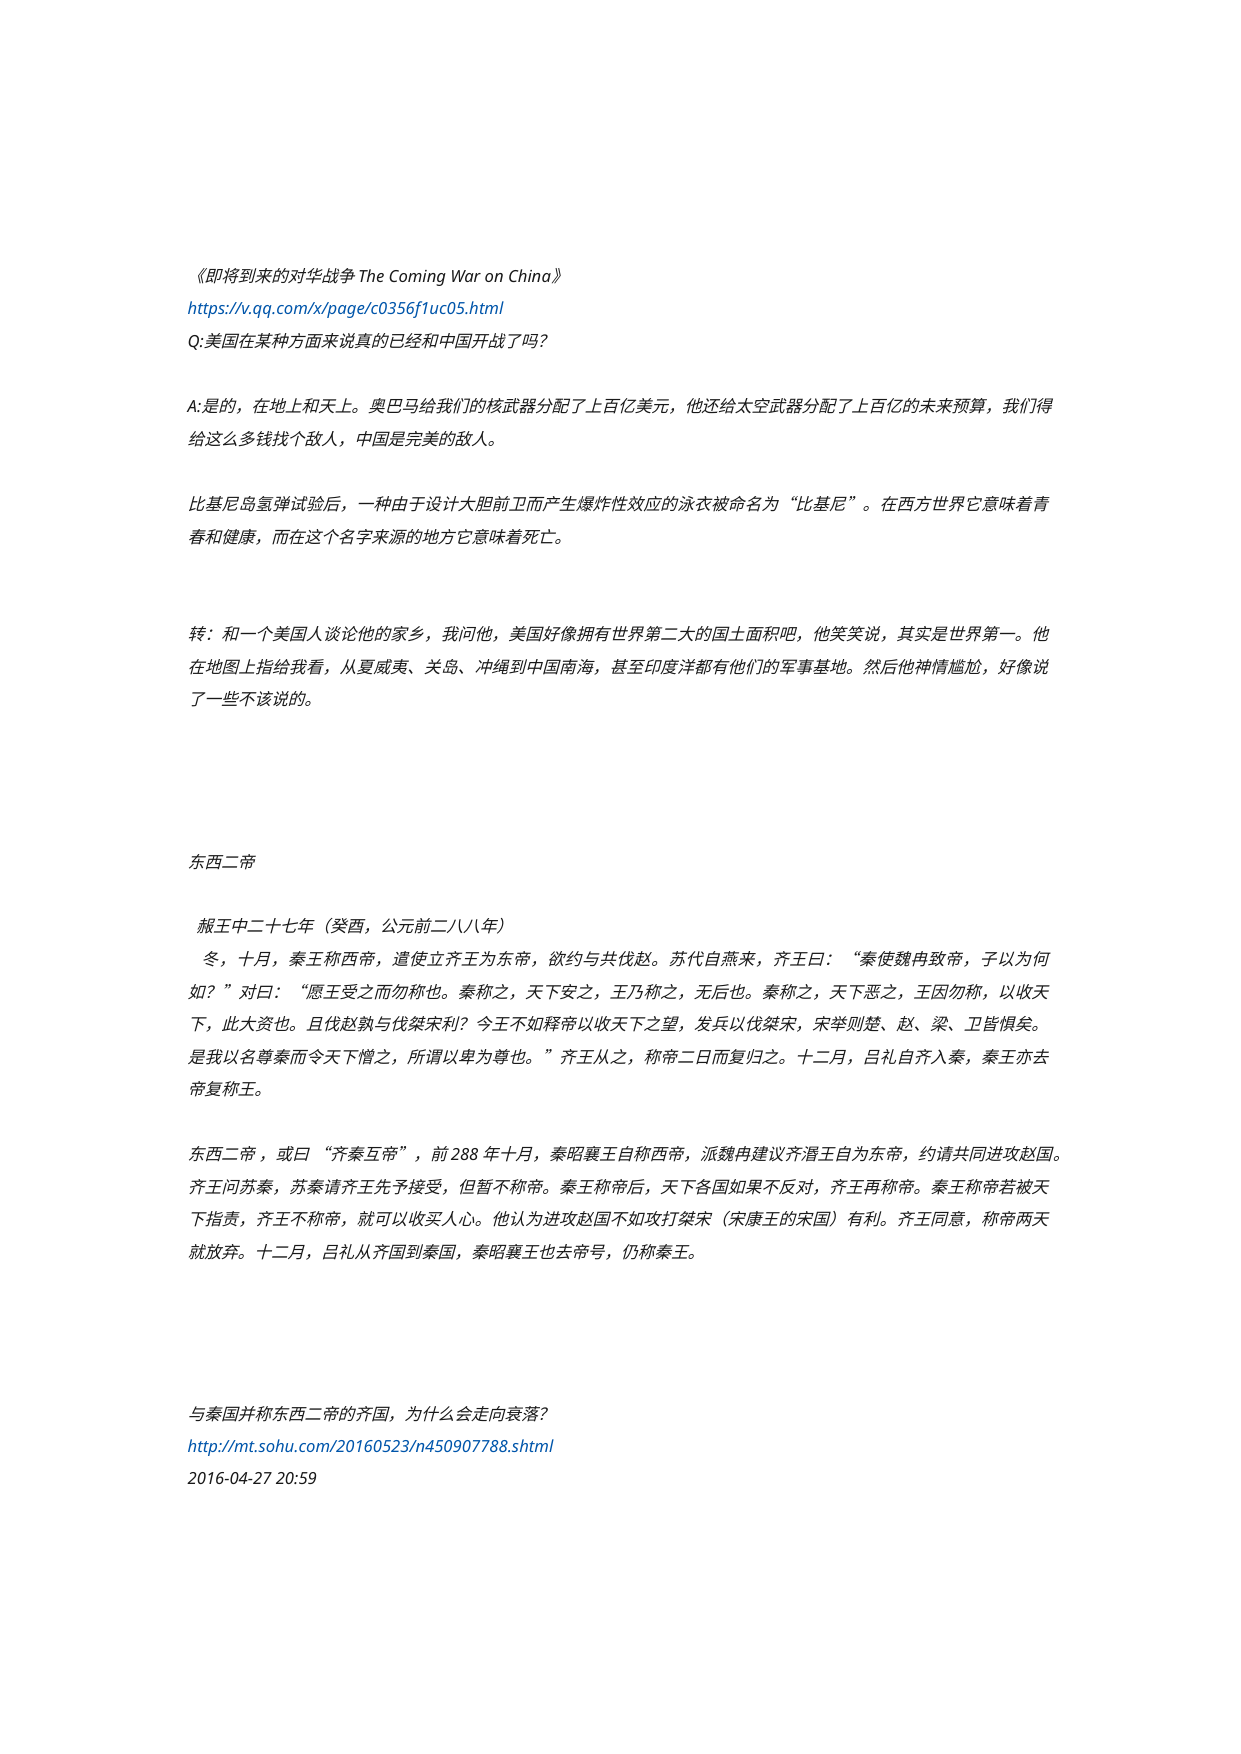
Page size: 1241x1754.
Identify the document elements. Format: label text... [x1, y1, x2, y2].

text http://mt.sohu.com/20160523/n450907788.shtml 2016-04-27 20:59 [187, 1429, 1053, 1494]
text 东西二帝 赧王中二十七年（癸酉，公元前二八八年） 冬，十月，秦王称西帝，遣使立齐王为东帝，欲约与共伐赵。苏代自燕来，齐王曰：“秦使魏冉致帝，子以为何如？”对曰：“愿王受之而勿称也。秦称之，天下安之，王乃称之，无后也。秦称之，天下恶之，王因勿称，以收天下，此大资也。且伐赵孰与伐桀宋利？今王不如释帝以收天下之望，发兵以伐桀宋，宋举则楚、赵、梁、卫皆惧矣。是我以名尊秦而令天下憎之，所谓以卑为尊也。”齐王从之，称帝二日而复归之。十二月，吕礼自齐入秦，秦王亦去帝复称王。 东西二帝 ，或曰 “齐秦互帝”，前288年十月，秦昭襄王自称西帝，派魏冉建议齐湣王自为东帝，约请共同进攻赵国。齐王问苏秦，苏秦请齐王先予接受，但暂不称帝。秦王称帝后，天下各国如果不反对，齐王再称帝。秦王称帝若被天下指责，齐王不称帝，就可以收买人心。他认为进攻赵国不如攻打桀宋（宋康王的宋国）有利。齐王同意，称帝两天就放弃。十二月，吕礼从齐国到秦国，秦昭襄王也去帝号，仍称秦王。 [187, 844, 1053, 1267]
text 《即将到来的对华战争 The Coming War on China》 https://v.qq.com/x/page/c0356f1uc05.html Q:美国在某种方面来说真的已经和中国开战了吗？ A:是的，在地上和天上。奥巴马给我们的核武器分配了上百亿美元，他还给太空武器分配了上百亿的未来预算，我们得给这么多钱找个敌人，中国是完美的敌人。 比基尼岛氢弹试验后，一种由于设计大胆前卫而产生爆炸性效应的泳衣被命名为“比基尼”。在西方世界它意味着青春和健康，而在这个名字来源的地方它意味着死亡。 转：和一个美国人谈论他的家乡，我问他，美国好像拥有世界第二大的国土面积吧，他笑笑说，其实是世界第一。他在地图上指给我看，从夏威夷、关岛、冲绳到中国南海，甚至印度洋都有他们的军事基地。然后他神情尴尬，好像说了一些不该说的。 [187, 259, 1053, 714]
text 与秦国并称东西二帝的齐国，为什么会走向衰落？ [187, 1397, 1053, 1429]
